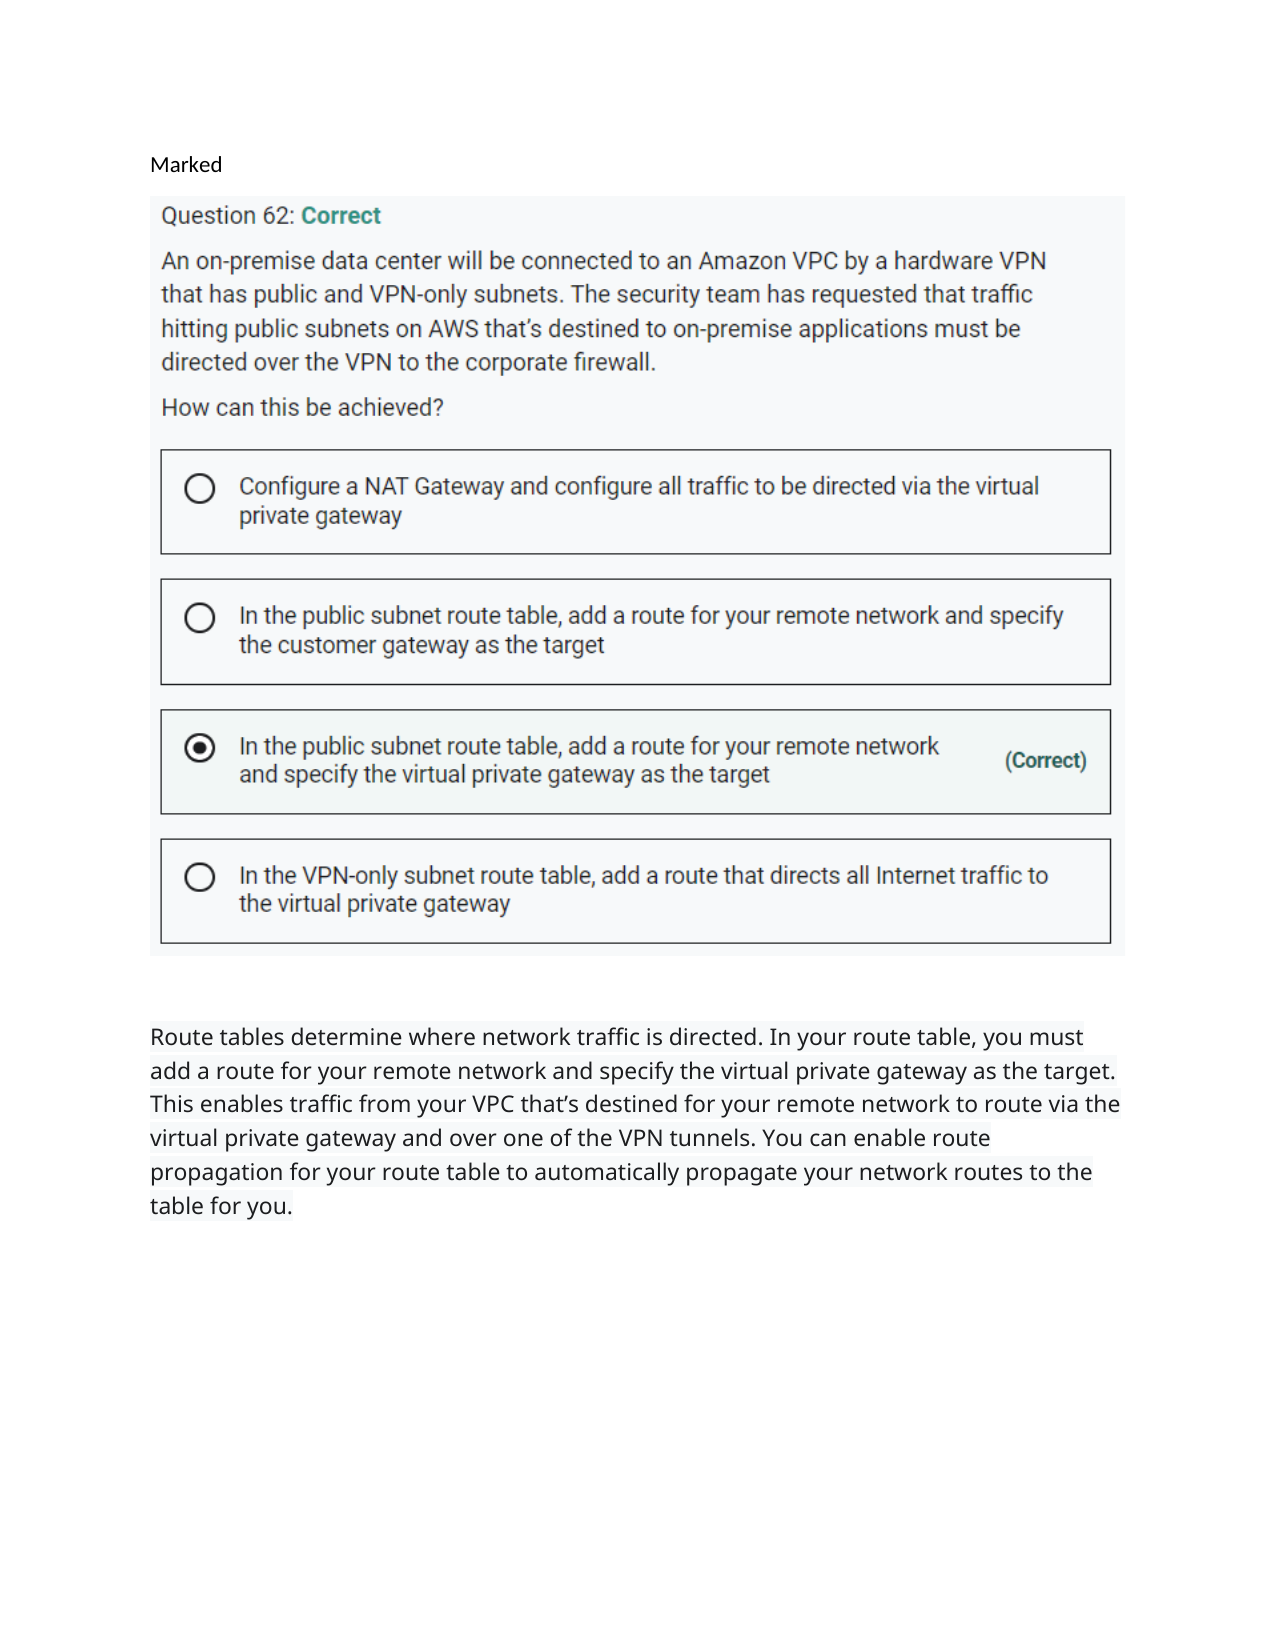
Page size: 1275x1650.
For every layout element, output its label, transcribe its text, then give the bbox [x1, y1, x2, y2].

picture [150, 196, 1125, 956]
text Route tables determine where network traffic is directed. In your route table, you must add a route for your remote network and specify the virtual private gateway as the target. This enables traffic from your VPC that’s destined for your remote network to route via the virtual private gateway and over one of the VPN tunnels. You can enable route propagation for your route table to automatically propagate your network routes to the table for you. [150, 1021, 1125, 1221]
text Marked [150, 150, 1125, 178]
